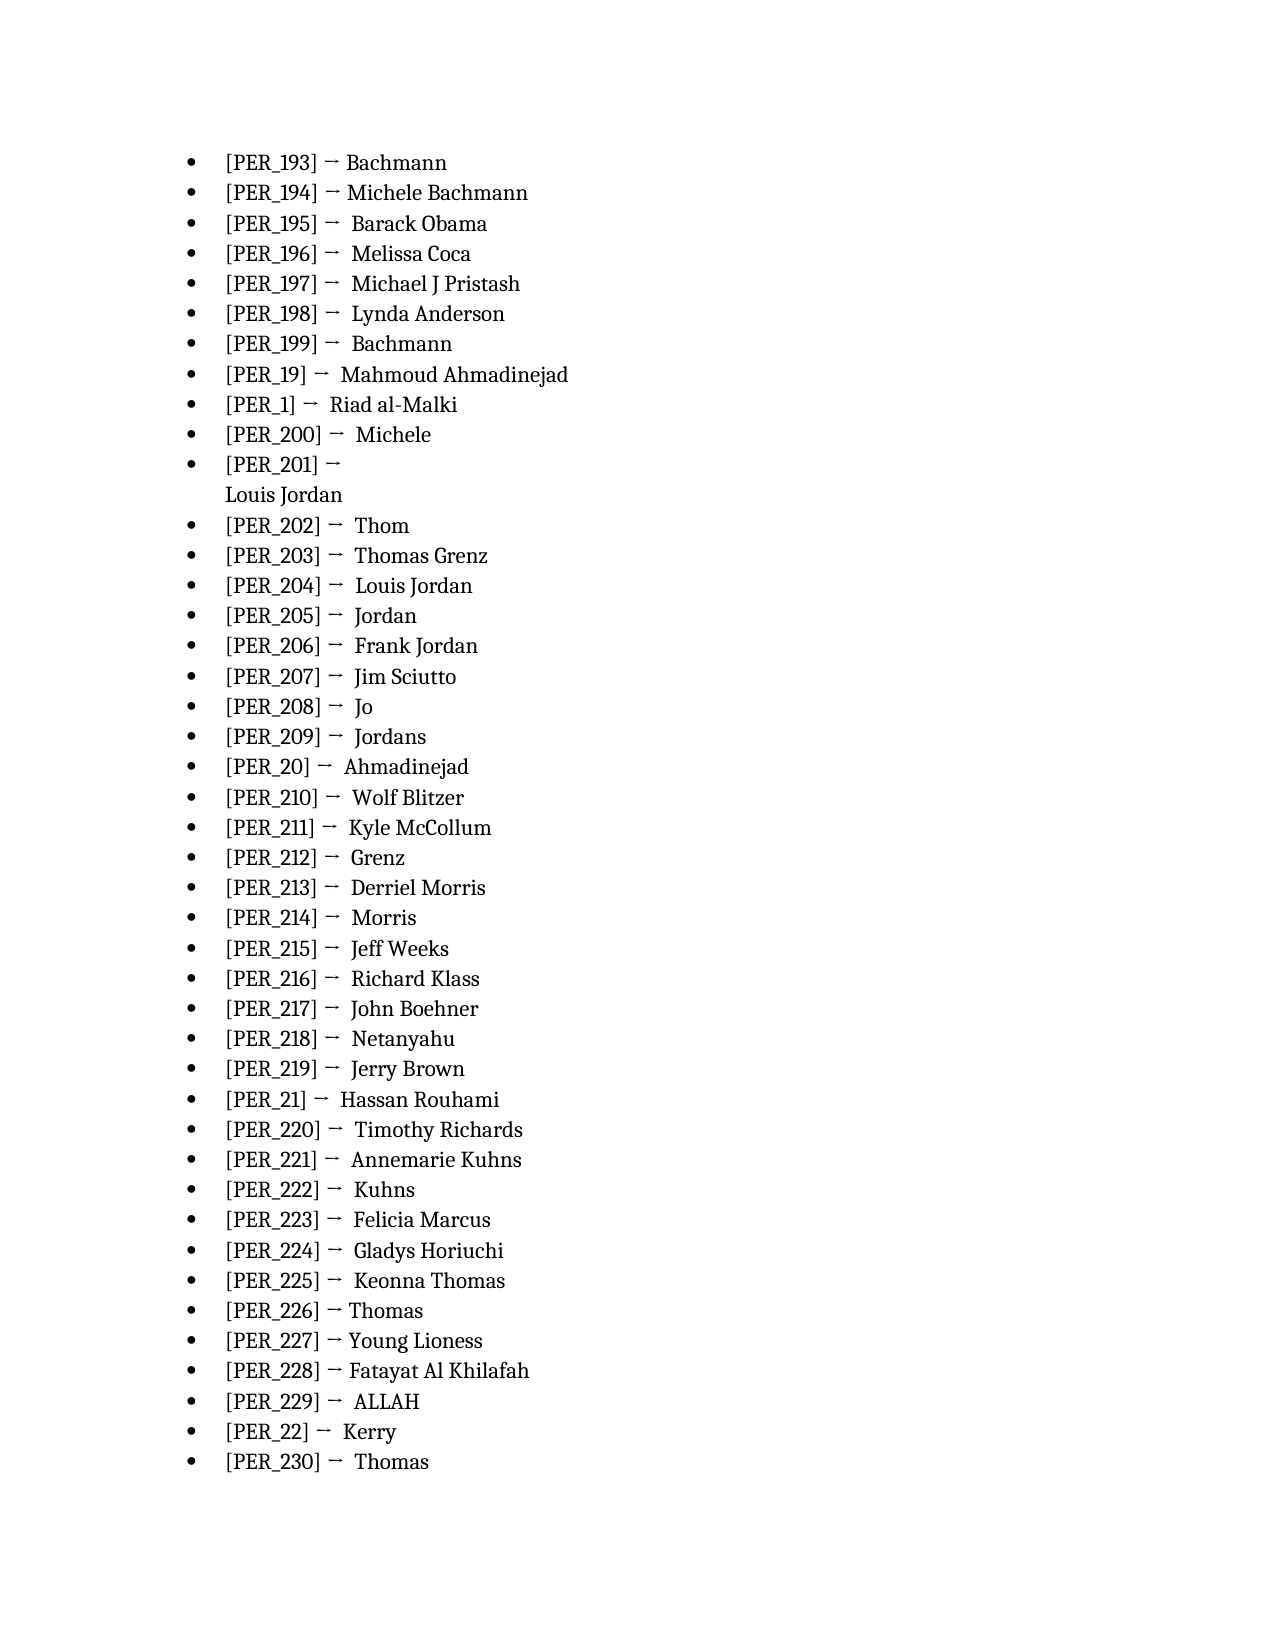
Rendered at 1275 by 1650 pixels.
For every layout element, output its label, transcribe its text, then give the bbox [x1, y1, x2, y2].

list [PER_217] → John Boehner [187, 996, 1087, 1022]
list [PER_225] → Keonna Thomas [187, 1268, 1087, 1294]
list [PER_228] → Fatayat Al Khilafah [187, 1358, 1087, 1385]
list [PER_200] → Michele [187, 422, 1087, 448]
list [PER_196] → Melissa Coca [187, 241, 1087, 267]
list [PER_195] → Barack Obama [187, 210, 1087, 237]
list [PER_215] → Jeff Weeks [187, 935, 1087, 962]
list [PER_21] → Hassan Rouhami [187, 1086, 1087, 1113]
list [PER_22] → Kerry [187, 1419, 1087, 1445]
list [PER_220] → Timothy Richards [187, 1117, 1087, 1143]
list [PER_193] → Bachmann [187, 150, 1087, 176]
list [PER_206] → Frank Jordan [187, 633, 1087, 660]
list [PER_224] → Gladys Horiuchi [187, 1237, 1087, 1264]
list [PER_223] → Felicia Marcus [187, 1207, 1087, 1234]
list [PER_197] → Michael J Pristash [187, 271, 1087, 297]
list [PER_227] → Young Lioness [187, 1328, 1087, 1354]
list [PER_222] → Kuhns [187, 1177, 1087, 1203]
list [PER_214] → Morris [187, 905, 1087, 932]
list [PER_194] → Michele Bachmann [187, 180, 1087, 207]
list [PER_202] → Thom [187, 512, 1087, 539]
list [PER_19] → Mahmoud Ahmadinejad [187, 361, 1087, 388]
list [PER_210] → Wolf Blitzer [187, 784, 1087, 811]
list [PER_226] → Thomas [187, 1298, 1087, 1324]
list [PER_204] → Louis Jordan [187, 573, 1087, 599]
list [PER_201] → Louis Jordan [187, 452, 1087, 509]
list [PER_211] → Kyle McCollum [187, 814, 1087, 841]
list [PER_207] → Jim Sciutto [187, 663, 1087, 690]
list [PER_1] → Riad al-Malki [187, 392, 1087, 418]
list [PER_230] → Thomas [187, 1449, 1087, 1475]
list [PER_199] → Bachmann [187, 331, 1087, 358]
list [PER_205] → Jordan [187, 603, 1087, 629]
list [PER_212] → Grenz [187, 845, 1087, 871]
list [PER_203] → Thomas Grenz [187, 543, 1087, 569]
list [PER_213] → Derriel Morris [187, 875, 1087, 901]
list [PER_20] → Ahmadinejad [187, 754, 1087, 781]
list [PER_219] → Jerry Brown [187, 1056, 1087, 1083]
list [PER_208] → Jo [187, 694, 1087, 720]
list [PER_229] → ALLAH [187, 1388, 1087, 1415]
list [PER_221] → Annemarie Kuhns [187, 1147, 1087, 1173]
list [PER_198] → Lynda Anderson [187, 301, 1087, 327]
list [PER_209] → Jordans [187, 724, 1087, 750]
list [PER_218] → Netanyahu [187, 1026, 1087, 1052]
list [PER_216] → Richard Klass [187, 966, 1087, 992]
